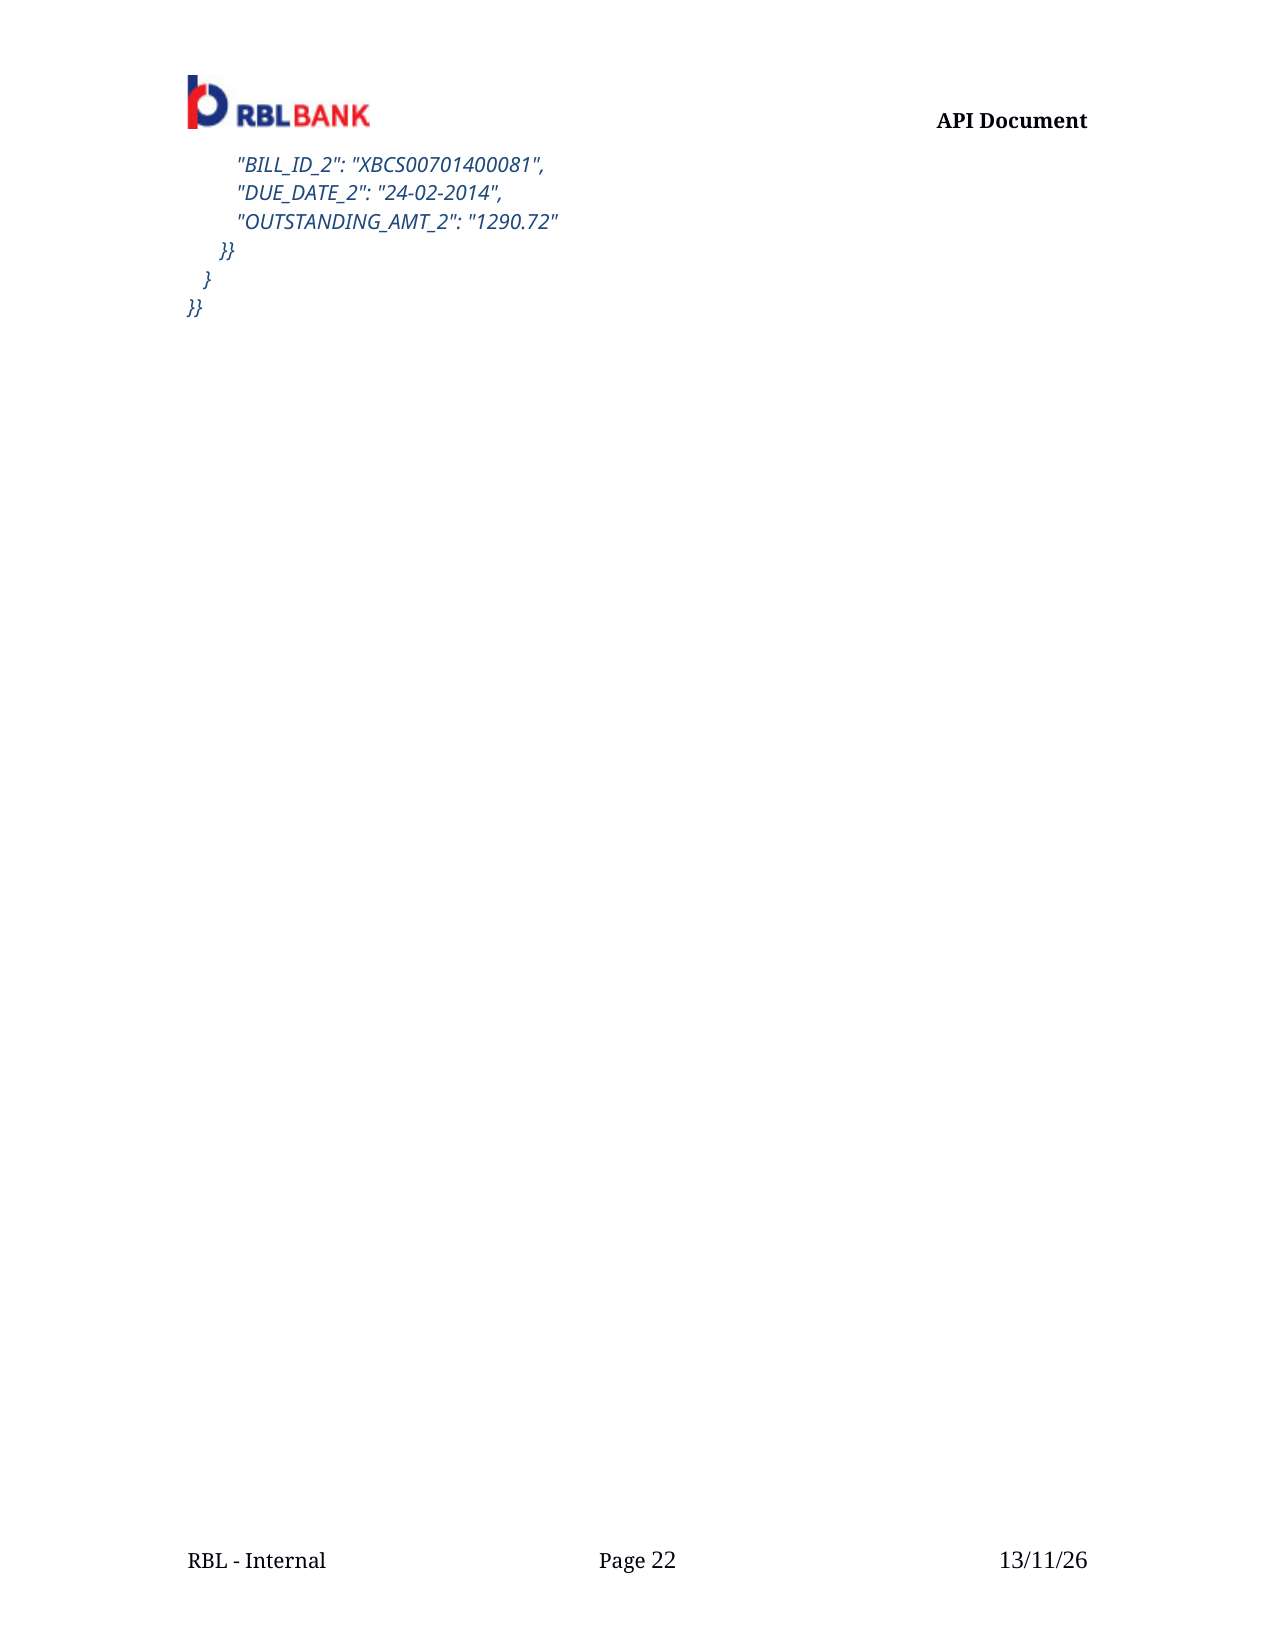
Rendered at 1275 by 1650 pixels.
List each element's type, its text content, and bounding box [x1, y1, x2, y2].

text }} [187, 235, 1087, 264]
text }} [187, 292, 1087, 321]
text } [187, 264, 1087, 292]
text "OUTSTANDING_AMT_2": "1290.72" [187, 207, 1087, 235]
picture [187, 75, 370, 129]
text "BILL_ID_2": "XBCS00701400081", [187, 150, 1087, 178]
text "DUE_DATE_2": "24-02-2014", [187, 178, 1087, 207]
